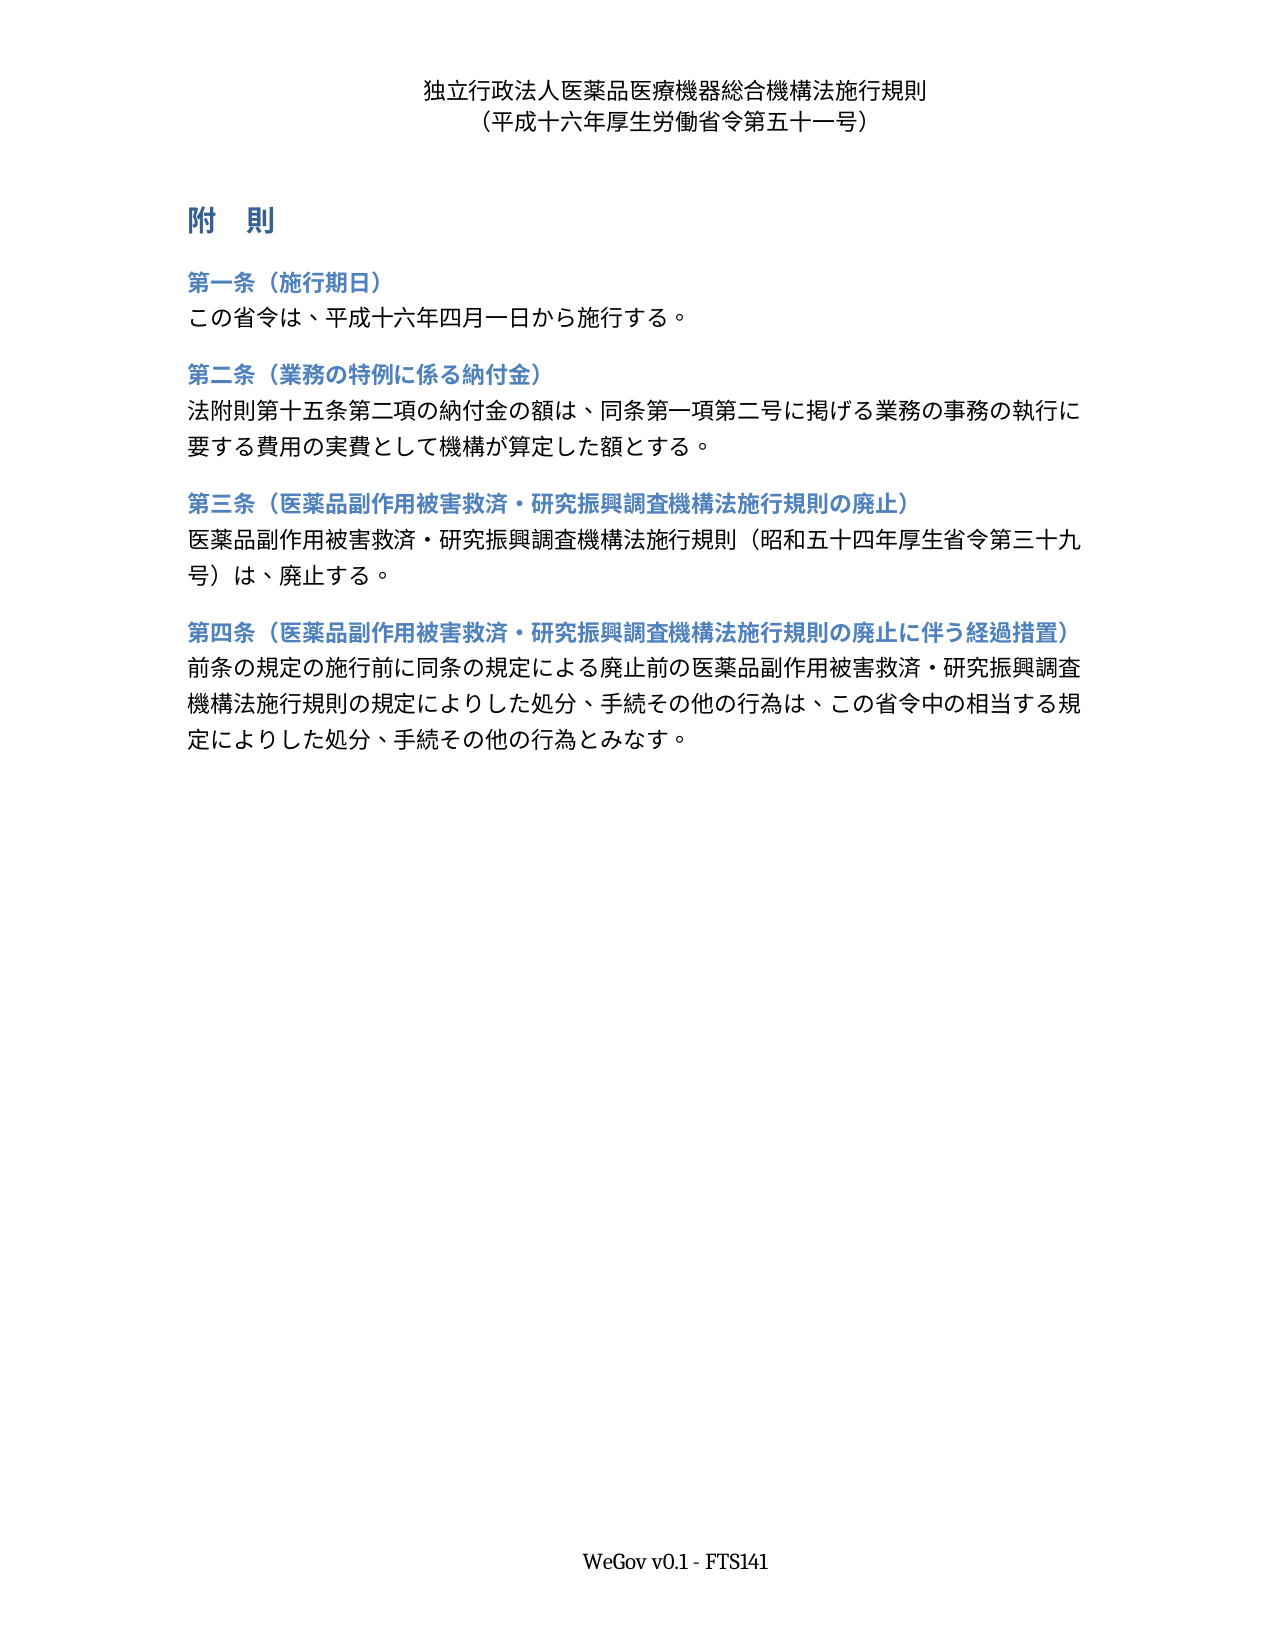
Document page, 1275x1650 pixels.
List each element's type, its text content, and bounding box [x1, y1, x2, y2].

text この省令は、平成十六年四月一日から施行する。 [187, 302, 1087, 334]
text 法附則第十五条第二項の納付金の額は、同条第一項第二号に掲げる業務の事務の執行に要する費用の実費として機構が算定した額とする。 [187, 395, 1087, 462]
subtitle 第二条（業務の特例に係る納付金） [187, 359, 1087, 390]
text 医薬品副作用被害救済・研究振興調査機構法施行規則（昭和五十四年厚生省令第三十九号）は、廃止する。 [187, 524, 1087, 591]
subtitle 附 則 [187, 200, 1087, 240]
subtitle 第三条（医薬品副作用被害救済・研究振興調査機構法施行規則の廃止） [187, 488, 1087, 519]
subtitle 第一条（施行期日） [187, 266, 1087, 298]
text 前条の規定の施行前に同条の規定による廃止前の医薬品副作用被害救済・研究振興調査機構法施行規則の規定によりした処分、手続その他の行為は、この省令中の相当する規定によりした処分、手続その他の行為とみなす。 [187, 652, 1087, 756]
subtitle 第四条（医薬品副作用被害救済・研究振興調査機構法施行規則の廃止に伴う経過措置） [187, 616, 1087, 648]
